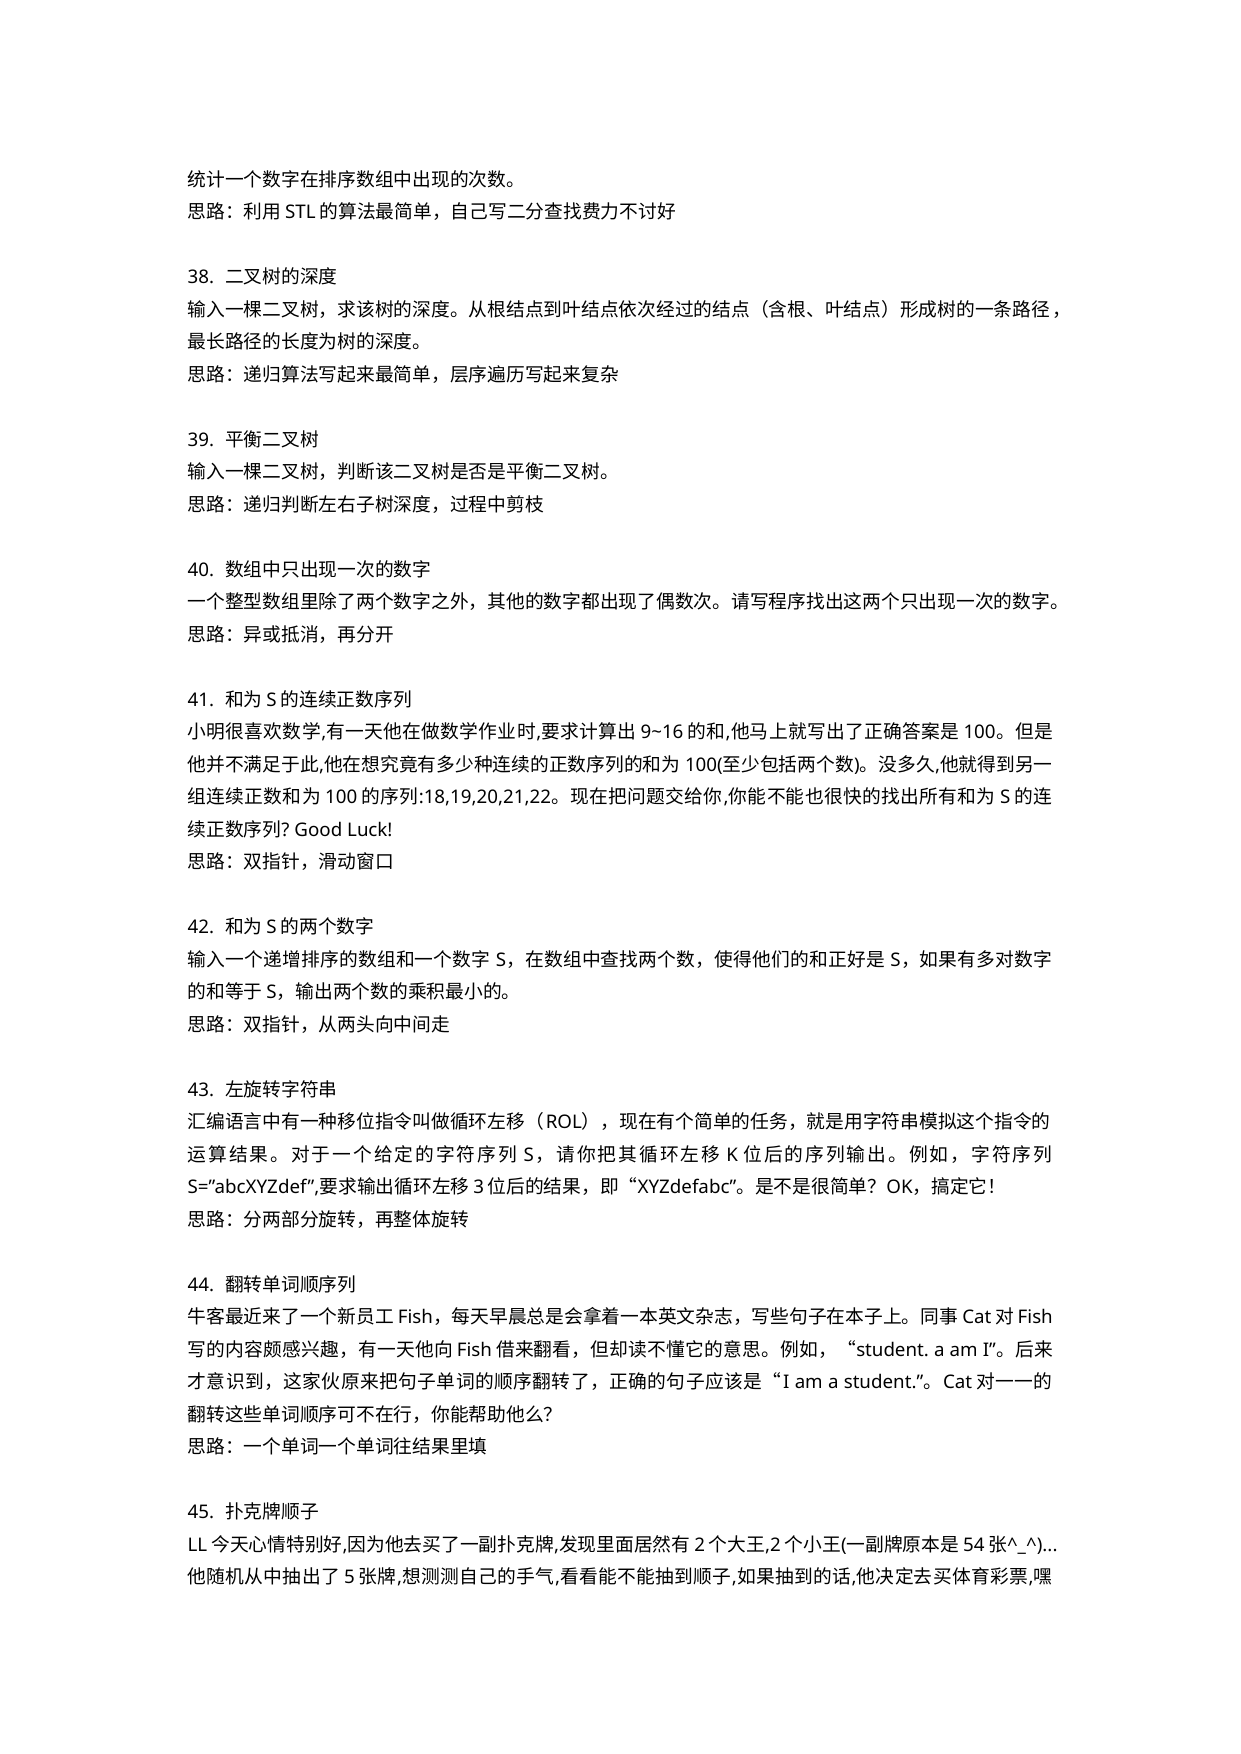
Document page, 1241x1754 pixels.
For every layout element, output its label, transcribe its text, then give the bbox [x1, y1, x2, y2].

text 思路：双指针，从两头向中间走 [187, 1007, 1053, 1039]
text 牛客最近来了一个新员工Fish，每天早晨总是会拿着一本英文杂志，写些句子在本子上。同事Cat对Fish写的内容颇感兴趣，有一天他向Fish借来翻看，但却读不懂它的意思。例如，“student. a am I”。后来才意识到，这家伙原来把句子单词的顺序翻转了，正确的句子应该是“I am a student.”。Cat对一一的翻转这些单词顺序可不在行，你能帮助他么？ [187, 1299, 1053, 1429]
text 输入一个递增排序的数组和一个数字S，在数组中查找两个数，使得他们的和正好是S，如果有多对数字的和等于S，输出两个数的乘积最小的。 [187, 942, 1053, 1007]
list 和为S的两个数字 [187, 909, 1053, 942]
text 思路：递归算法写起来最简单，层序遍历写起来复杂 [187, 357, 1053, 389]
text 思路：异或抵消，再分开 [187, 617, 1053, 649]
text 思路：利用STL的算法最简单，自己写二分查找费力不讨好 [187, 194, 1053, 227]
list 二叉树的深度 [187, 259, 1053, 292]
text 一个整型数组里除了两个数字之外，其他的数字都出现了偶数次。请写程序找出这两个只出现一次的数字。 [187, 584, 1053, 617]
text 统计一个数字在排序数组中出现的次数。 [187, 162, 1053, 194]
text 思路：双指针，滑动窗口 [187, 844, 1053, 877]
text 汇编语言中有一种移位指令叫做循环左移（ROL），现在有个简单的任务，就是用字符串模拟这个指令的运算结果。对于一个给定的字符序列S，请你把其循环左移K位后的序列输出。例如，字符序列S=”abcXYZdef”,要求输出循环左移3位后的结果，即“XYZdefabc”。是不是很简单？OK，搞定它！ [187, 1104, 1053, 1202]
text 输入一棵二叉树，判断该二叉树是否是平衡二叉树。 [187, 454, 1053, 487]
list 左旋转字符串 [187, 1072, 1053, 1104]
list 翻转单词顺序列 [187, 1267, 1053, 1299]
text 思路：一个单词一个单词往结果里填 [187, 1429, 1053, 1462]
text 小明很喜欢数学,有一天他在做数学作业时,要求计算出9~16的和,他马上就写出了正确答案是100。但是他并不满足于此,他在想究竟有多少种连续的正数序列的和为100(至少包括两个数)。没多久,他就得到另一组连续正数和为100的序列:18,19,20,21,22。现在把问题交给你,你能不能也很快的找出所有和为S的连续正数序列? Good Luck! [187, 714, 1053, 844]
text 思路：递归判断左右子树深度，过程中剪枝 [187, 487, 1053, 519]
list 和为S的连续正数序列 [187, 682, 1053, 714]
list 平衡二叉树 [187, 422, 1053, 454]
text 输入一棵二叉树，求该树的深度。从根结点到叶结点依次经过的结点（含根、叶结点）形成树的一条路径，最长路径的长度为树的深度。 [187, 292, 1053, 357]
text 思路：分两部分旋转，再整体旋转 [187, 1202, 1053, 1234]
list 扑克牌顺子 [187, 1494, 1053, 1527]
list 数组中只出现一次的数字 [187, 552, 1053, 584]
